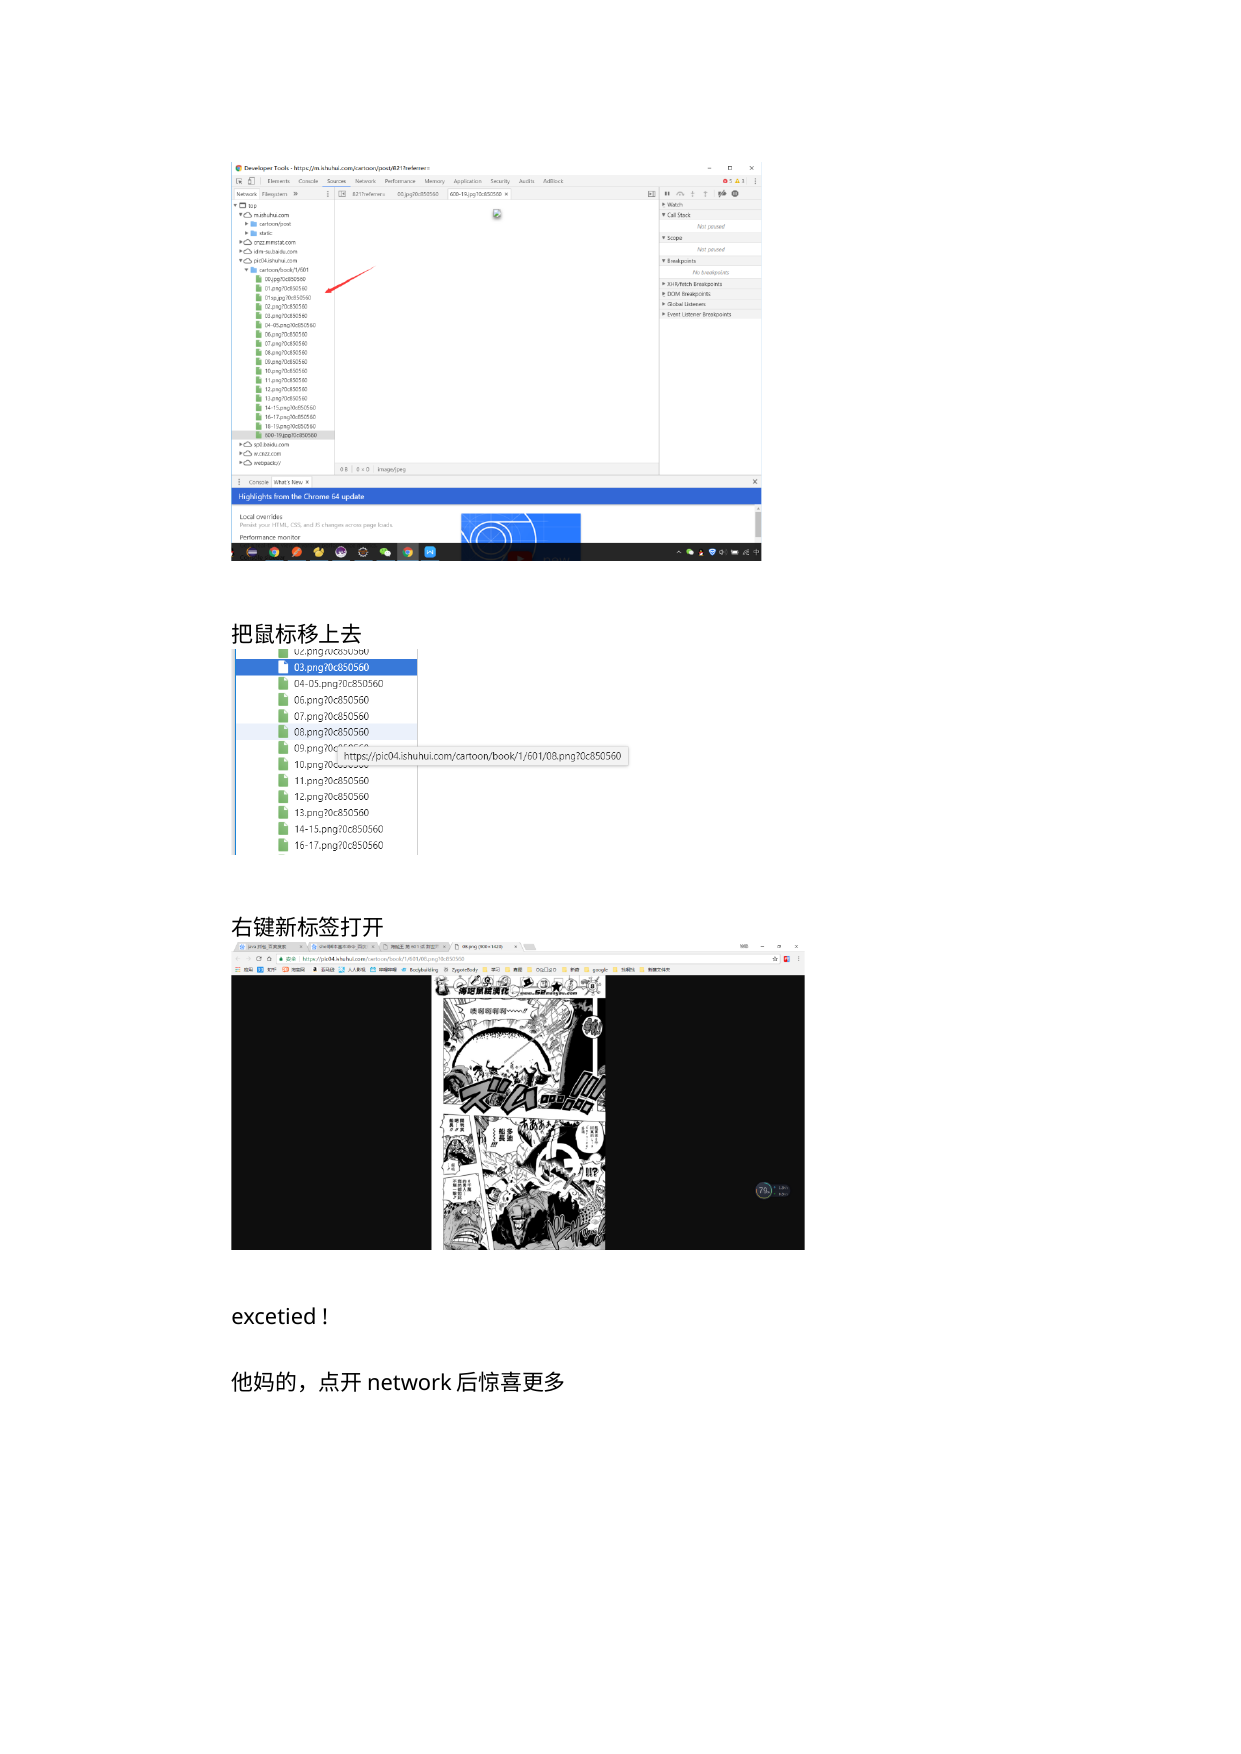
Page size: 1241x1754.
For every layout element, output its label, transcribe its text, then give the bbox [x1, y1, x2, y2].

text 右键新标签打开 [187, 909, 1053, 942]
text excetied ! [187, 1299, 1053, 1332]
text 把鼠标移上去 [187, 617, 1053, 649]
picture [231, 942, 805, 1250]
picture [231, 162, 762, 561]
text 他妈的，点开network后惊喜更多 [187, 1364, 1053, 1397]
picture [231, 649, 713, 855]
